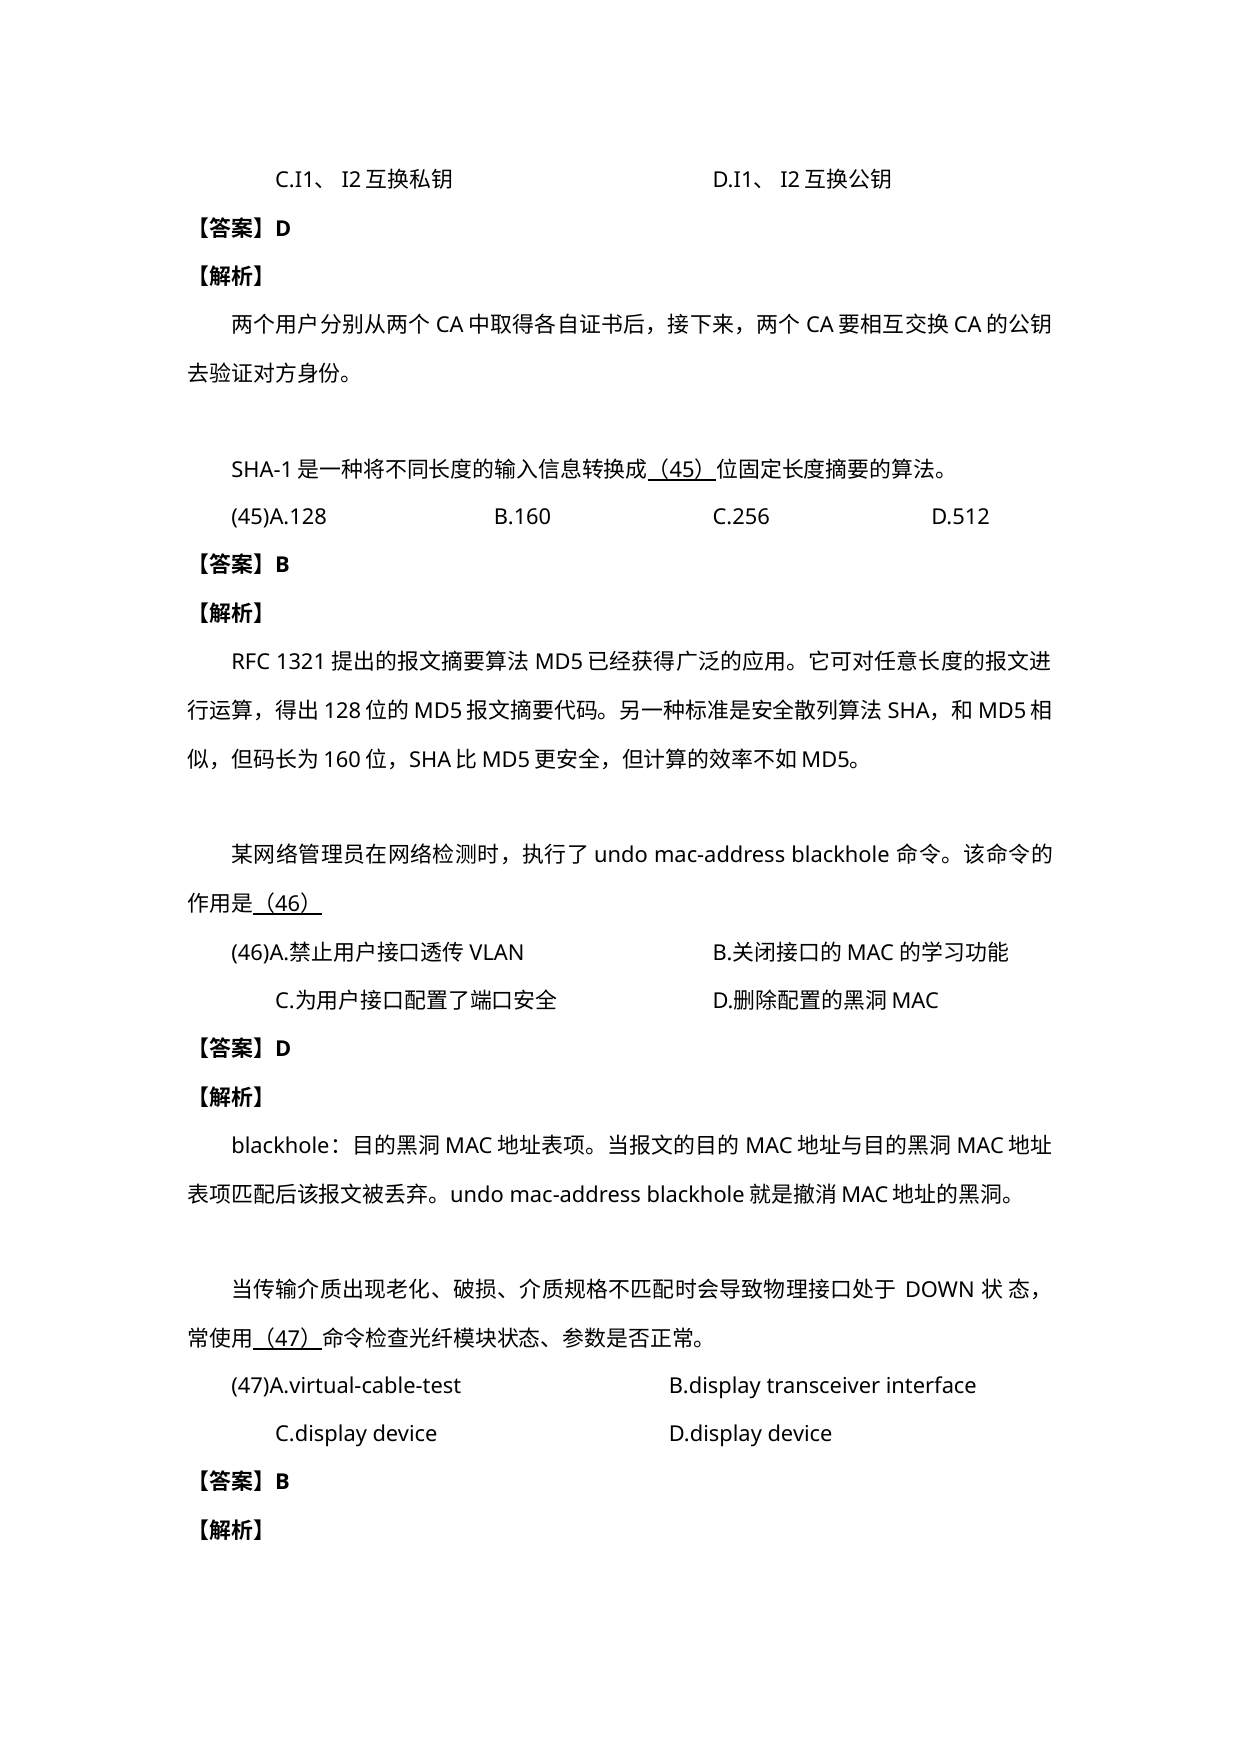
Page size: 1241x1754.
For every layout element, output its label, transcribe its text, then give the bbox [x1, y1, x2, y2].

text C.display device D.display device [231, 1416, 1053, 1449]
text C.为用户接口配置了端口安全 D.删除配置的黑洞 MAC [187, 982, 1053, 1015]
text 【解析】 [187, 1512, 1053, 1545]
text 【答案】D [187, 210, 1053, 243]
text (45)A.128 B.160 C.256 D.512 [187, 500, 1053, 532]
text 当传输介质出现老化、破损、介质规格不匹配时会导致物理接口处于 DOWN 状 态，常使用（47）命令检查光纤模块状态、参数是否正常。 [187, 1272, 1053, 1353]
text blackhole：目的黑洞MAC地址表项。当报文的目的MAC地址与目的黑洞MAC地址表项匹配后该报文被丢弃。undo mac-address blackhole就是撤消MAC地址的黑洞。 [187, 1127, 1053, 1209]
text 【解析】 [187, 259, 1053, 291]
text (46)A.禁止用户接口透传 VLAN B.关闭接口的 MAC 的学习功能 [187, 934, 1053, 967]
text SHA-1是一种将不同长度的输入信息转换成（45）位固定长度摘要的算法。 [187, 451, 1053, 484]
text 两个用户分别从两个CA中取得各自证书后，接下来，两个CA要相互交换CA的公钥去验证对方身份。 [187, 307, 1053, 388]
text 【答案】B [187, 547, 1053, 580]
text 【答案】D [187, 1031, 1053, 1063]
text RFC 1321提出的报文摘要算法MD5已经获得广泛的应用。它可对任意长度的报文进行运算，得出128位的MD5报文摘要代码。另一种标准是安全散列算法SHA，和MD5相似，但码长为160位，SHA比MD5更安全，但计算的效率不如MD5。 [187, 644, 1053, 774]
text C.I1、 I2互换私钥 D.I1、 I2互换公钥 [231, 162, 1053, 194]
text 【解析】 [187, 596, 1053, 628]
text (47)A.virtual-cable-test B.display transceiver interface [187, 1369, 1053, 1402]
text 【答案】B [187, 1464, 1053, 1496]
text 某网络管理员在网络检测时，执行了undo mac-address blackhole 命令。该命令的作用是（46） [187, 837, 1053, 918]
text 【解析】 [187, 1079, 1053, 1112]
